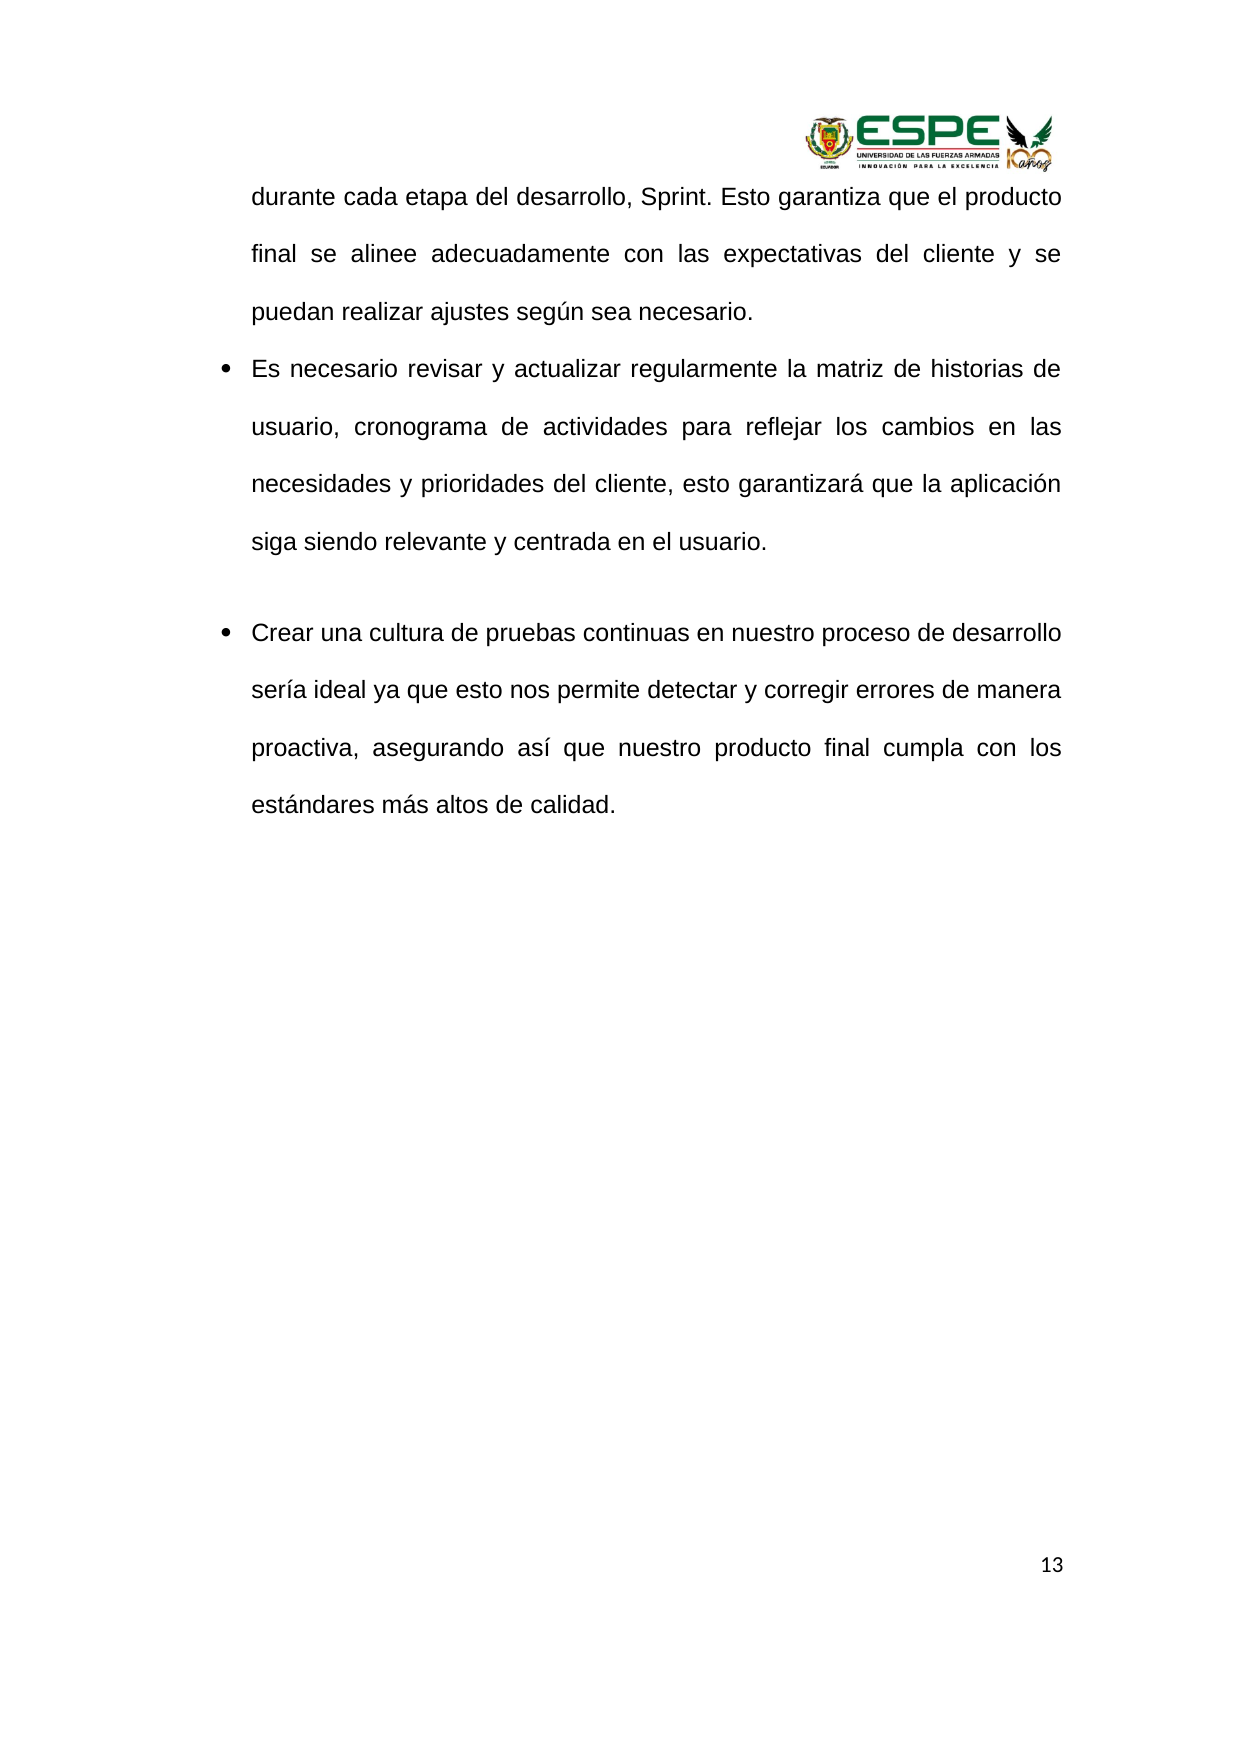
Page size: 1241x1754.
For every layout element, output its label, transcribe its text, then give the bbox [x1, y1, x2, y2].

subtitle Crear una cultura de pruebas continuas en nuestro proceso de desarrollo sería ideal ya que esto nos permite detectar y corregir errores de manera proactiva, asegurando así que nuestro producto final cumpla con los estándares más altos de calidad. [222, 617, 1063, 819]
list Es necesario revisar y actualizar regularmente la matriz de historias de usuario, cronograma de actividades para reflejar los cambios en las necesidades y prioridades del cliente, esto garantizará que la aplicación siga siendo relevante y centrada en el usuario. [222, 354, 1063, 555]
picture [799, 101, 1064, 182]
